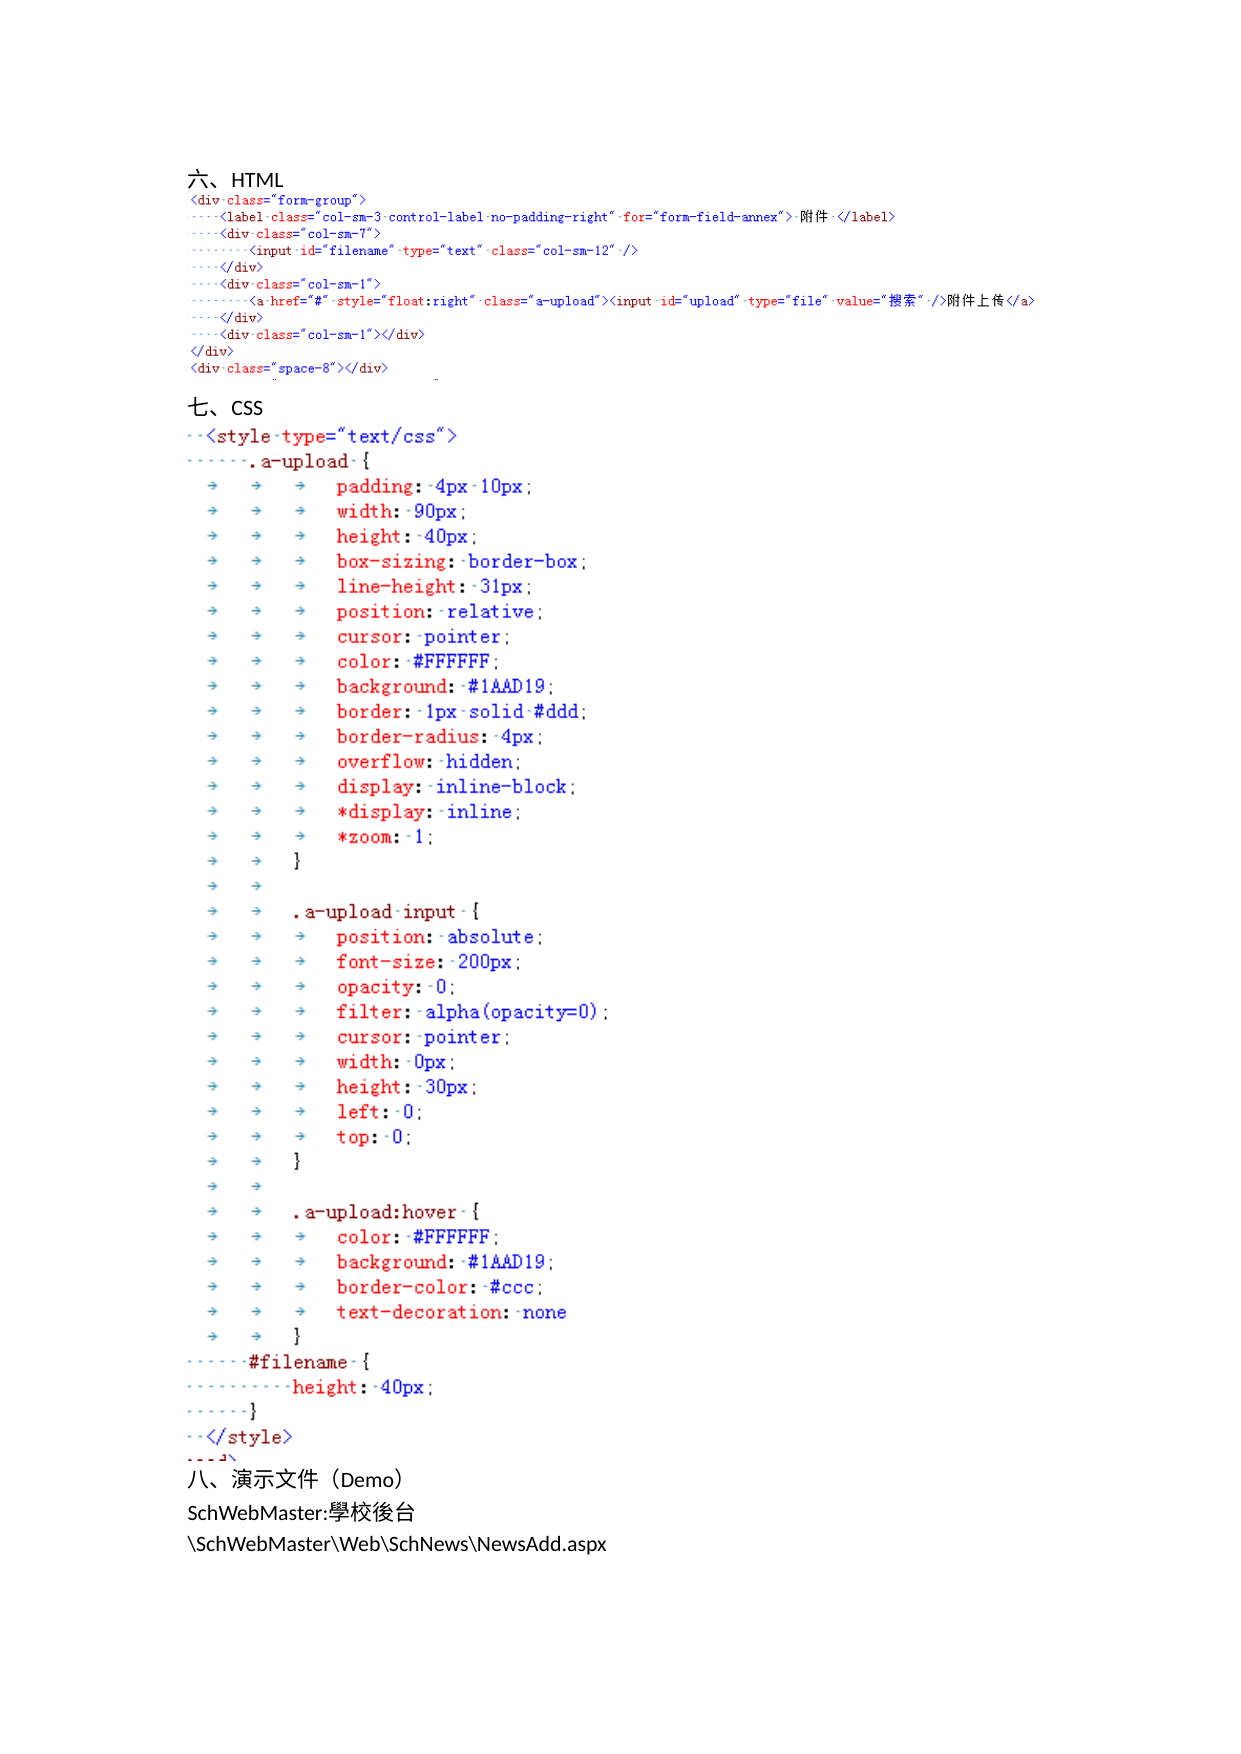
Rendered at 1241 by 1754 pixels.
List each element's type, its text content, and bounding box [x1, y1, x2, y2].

text SchWebMaster:學校後台 [187, 1494, 1053, 1527]
text 七、CSS [187, 389, 1053, 422]
text 六、HTML [187, 162, 1053, 194]
text 八、演示文件（Demo） [187, 1462, 1053, 1494]
text \SchWebMaster\Web\SchNews\NewsAdd.aspx [187, 1527, 1053, 1559]
picture [187, 422, 696, 1461]
picture [187, 194, 1053, 380]
